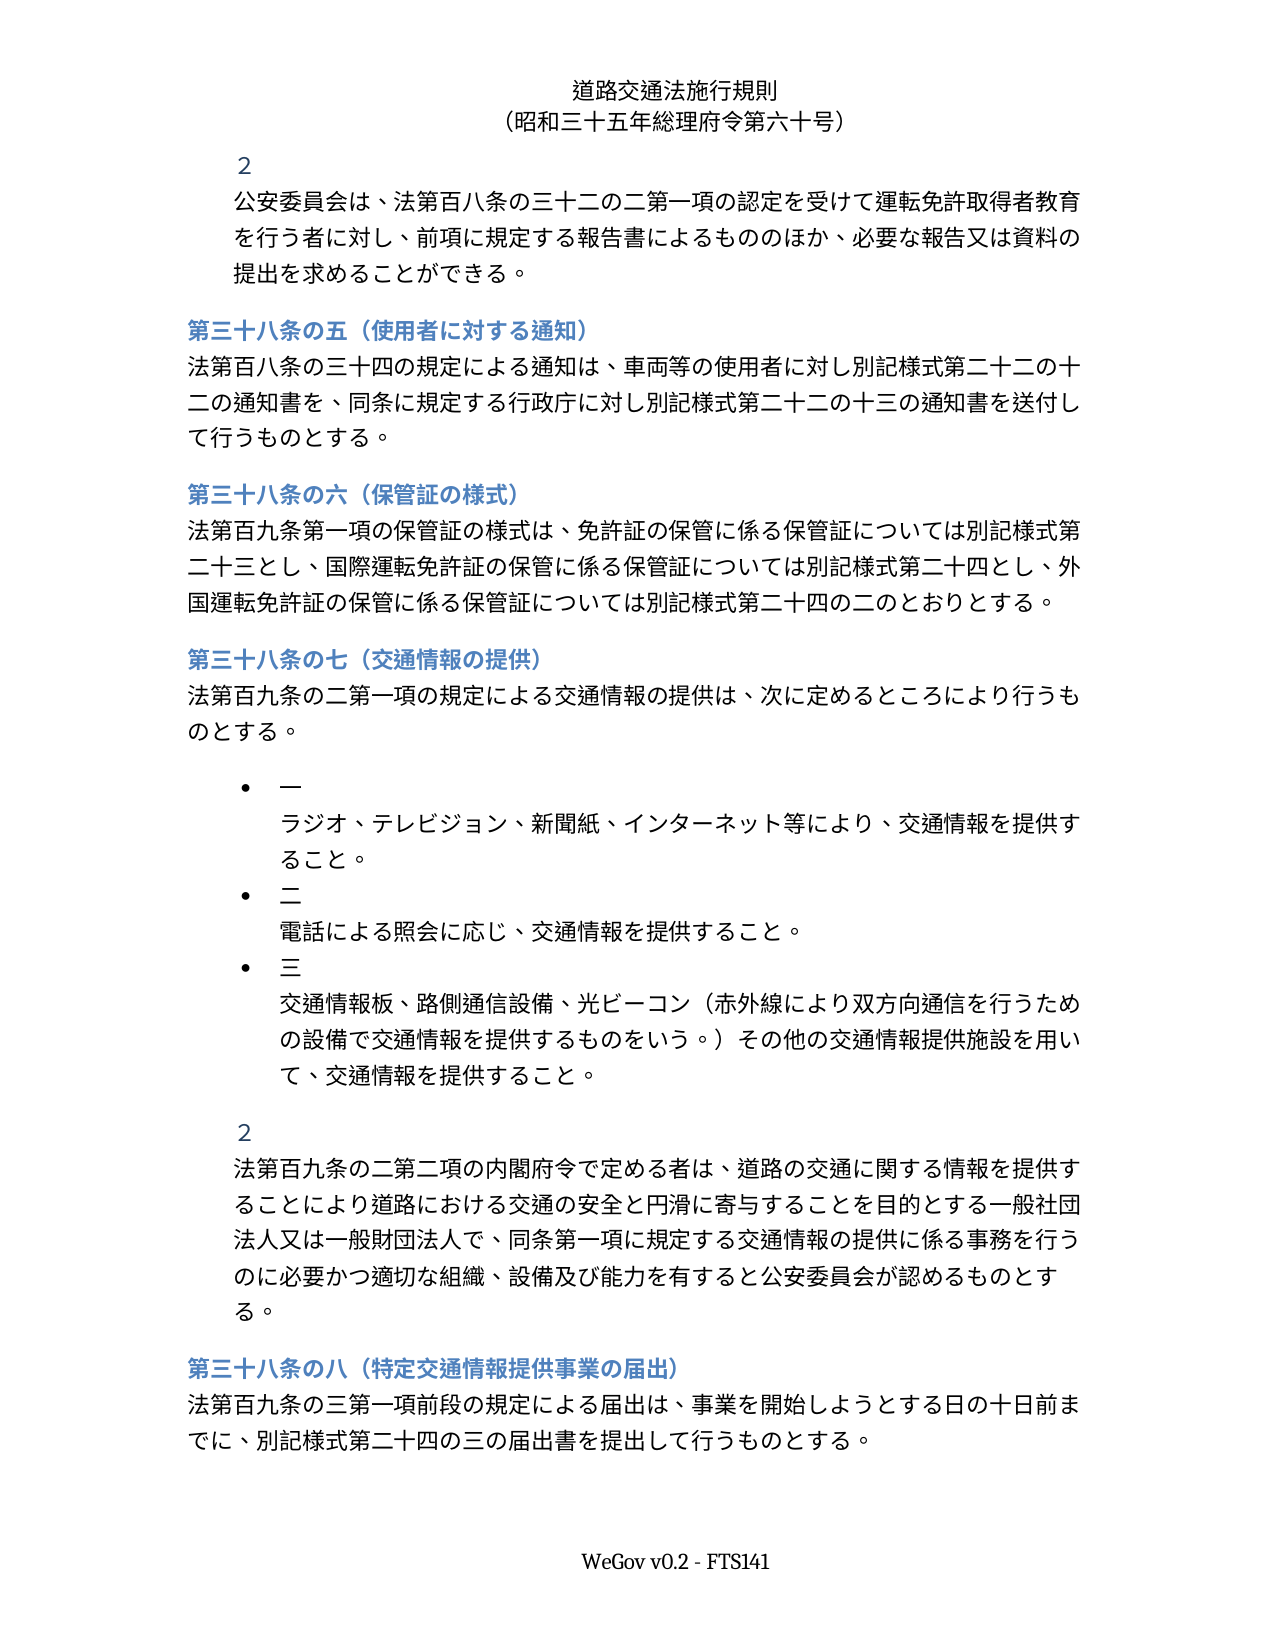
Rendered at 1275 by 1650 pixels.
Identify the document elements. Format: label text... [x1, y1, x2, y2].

subtitle ２ [233, 1117, 1087, 1148]
subtitle 第三十八条の七（交通情報の提供） [187, 644, 1087, 675]
list 二 電話による照会に応じ、交通情報を提供すること。 [242, 880, 1087, 947]
text 法第百九条の二第一項の規定による交通情報の提供は、次に定めるところにより行うものとする。 [187, 680, 1087, 747]
list 一 ラジオ、テレビジョン、新聞紙、インターネット等により、交通情報を提供すること。 [242, 772, 1087, 876]
text 公安委員会は、法第百八条の三十二の二第一項の認定を受けて運転免許取得者教育を行う者に対し、前項に規定する報告書によるもののほか、必要な報告又は資料の提出を求めることができる。 [233, 186, 1087, 289]
subtitle ２ [233, 150, 1087, 181]
list 三 交通情報板、路側通信設備、光ビーコン（赤外線により双方向通信を行うための設備で交通情報を提供するものをいう。）その他の交通情報提供施設を用いて、交通情報を提供すること。 [242, 952, 1087, 1091]
text 法第百九条第一項の保管証の様式は、免許証の保管に係る保管証については別記様式第二十三とし、国際運転免許証の保管に係る保管証については別記様式第二十四とし、外国運転免許証の保管に係る保管証については別記様式第二十四の二のとおりとする。 [187, 515, 1087, 618]
subtitle 第三十八条の五（使用者に対する通知） [187, 314, 1087, 346]
text 法第百九条の二第二項の内閣府令で定める者は、道路の交通に関する情報を提供することにより道路における交通の安全と円滑に寄与することを目的とする一般社団法人又は一般財団法人で、同条第一項に規定する交通情報の提供に係る事務を行うのに必要かつ適切な組織、設備及び能力を有すると公安委員会が認めるものとする。 [233, 1153, 1087, 1328]
subtitle 第三十八条の六（保管証の様式） [187, 479, 1087, 510]
text 法第百八条の三十四の規定による通知は、車両等の使用者に対し別記様式第二十二の十二の通知書を、同条に規定する行政庁に対し別記様式第二十二の十三の通知書を送付して行うものとする。 [187, 351, 1087, 454]
subtitle 第三十八条の八（特定交通情報提供事業の届出） [187, 1353, 1087, 1384]
text 法第百九条の三第一項前段の規定による届出は、事業を開始しようとする日の十日前までに、別記様式第二十四の三の届出書を提出して行うものとする。 [187, 1389, 1087, 1456]
